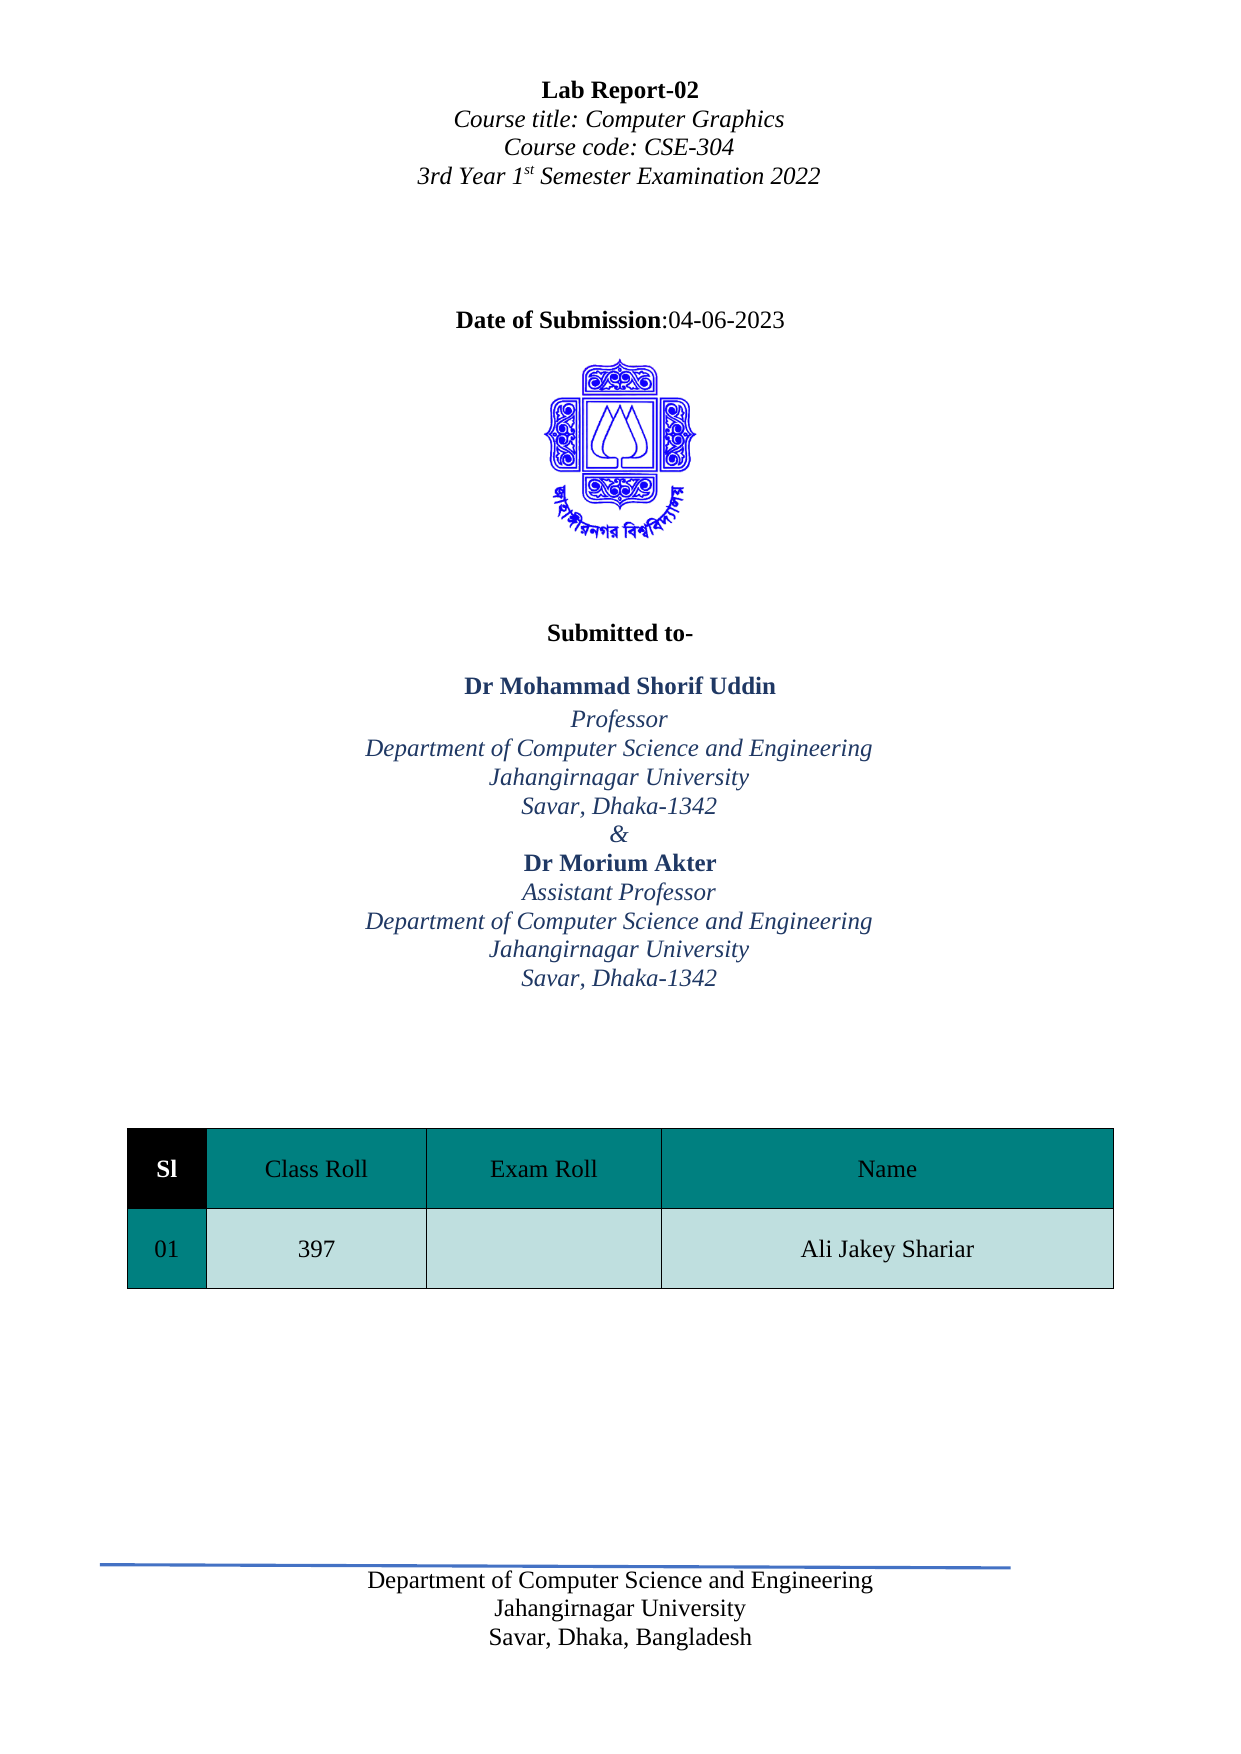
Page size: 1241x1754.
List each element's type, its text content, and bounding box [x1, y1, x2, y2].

text Submitted to- [75, 618, 1165, 646]
table_cell Ali Jakey Shariar [662, 1209, 1113, 1288]
text Lab Report-02 [75, 75, 1165, 104]
subtitle Dr Mohammad Shorif Uddin [75, 671, 1165, 700]
text 3rd Year 1st Semester Examination 2022 [75, 161, 1165, 190]
text Savar, Dhaka-1342 [75, 963, 1165, 992]
text Jahangirnagar University [75, 934, 1165, 963]
text Department of Computer Science and Engineering [75, 906, 1165, 934]
text Date of Submission:04-06-2023 [75, 305, 1165, 334]
text & [75, 819, 1165, 848]
text Dr Morium Akter [75, 848, 1165, 877]
table_cell 397 [207, 1209, 426, 1288]
text Course title: Computer Graphics [75, 104, 1165, 132]
table_header Name [662, 1129, 1113, 1208]
text Assistant Professor [75, 877, 1165, 906]
text Jahangirnagar University [75, 762, 1165, 791]
table_header Class Roll [207, 1129, 426, 1208]
text Department of Computer Science and Engineering [75, 733, 1165, 762]
table_cell 01 [128, 1209, 206, 1288]
table_cell [427, 1209, 661, 1288]
text Savar, Dhaka-1342 [75, 791, 1165, 819]
table_header Exam Roll [427, 1129, 661, 1208]
text Professor [75, 704, 1165, 733]
table_header Sl [128, 1129, 206, 1208]
text Course code: CSE-304 [75, 132, 1165, 161]
picture [543, 358, 697, 539]
